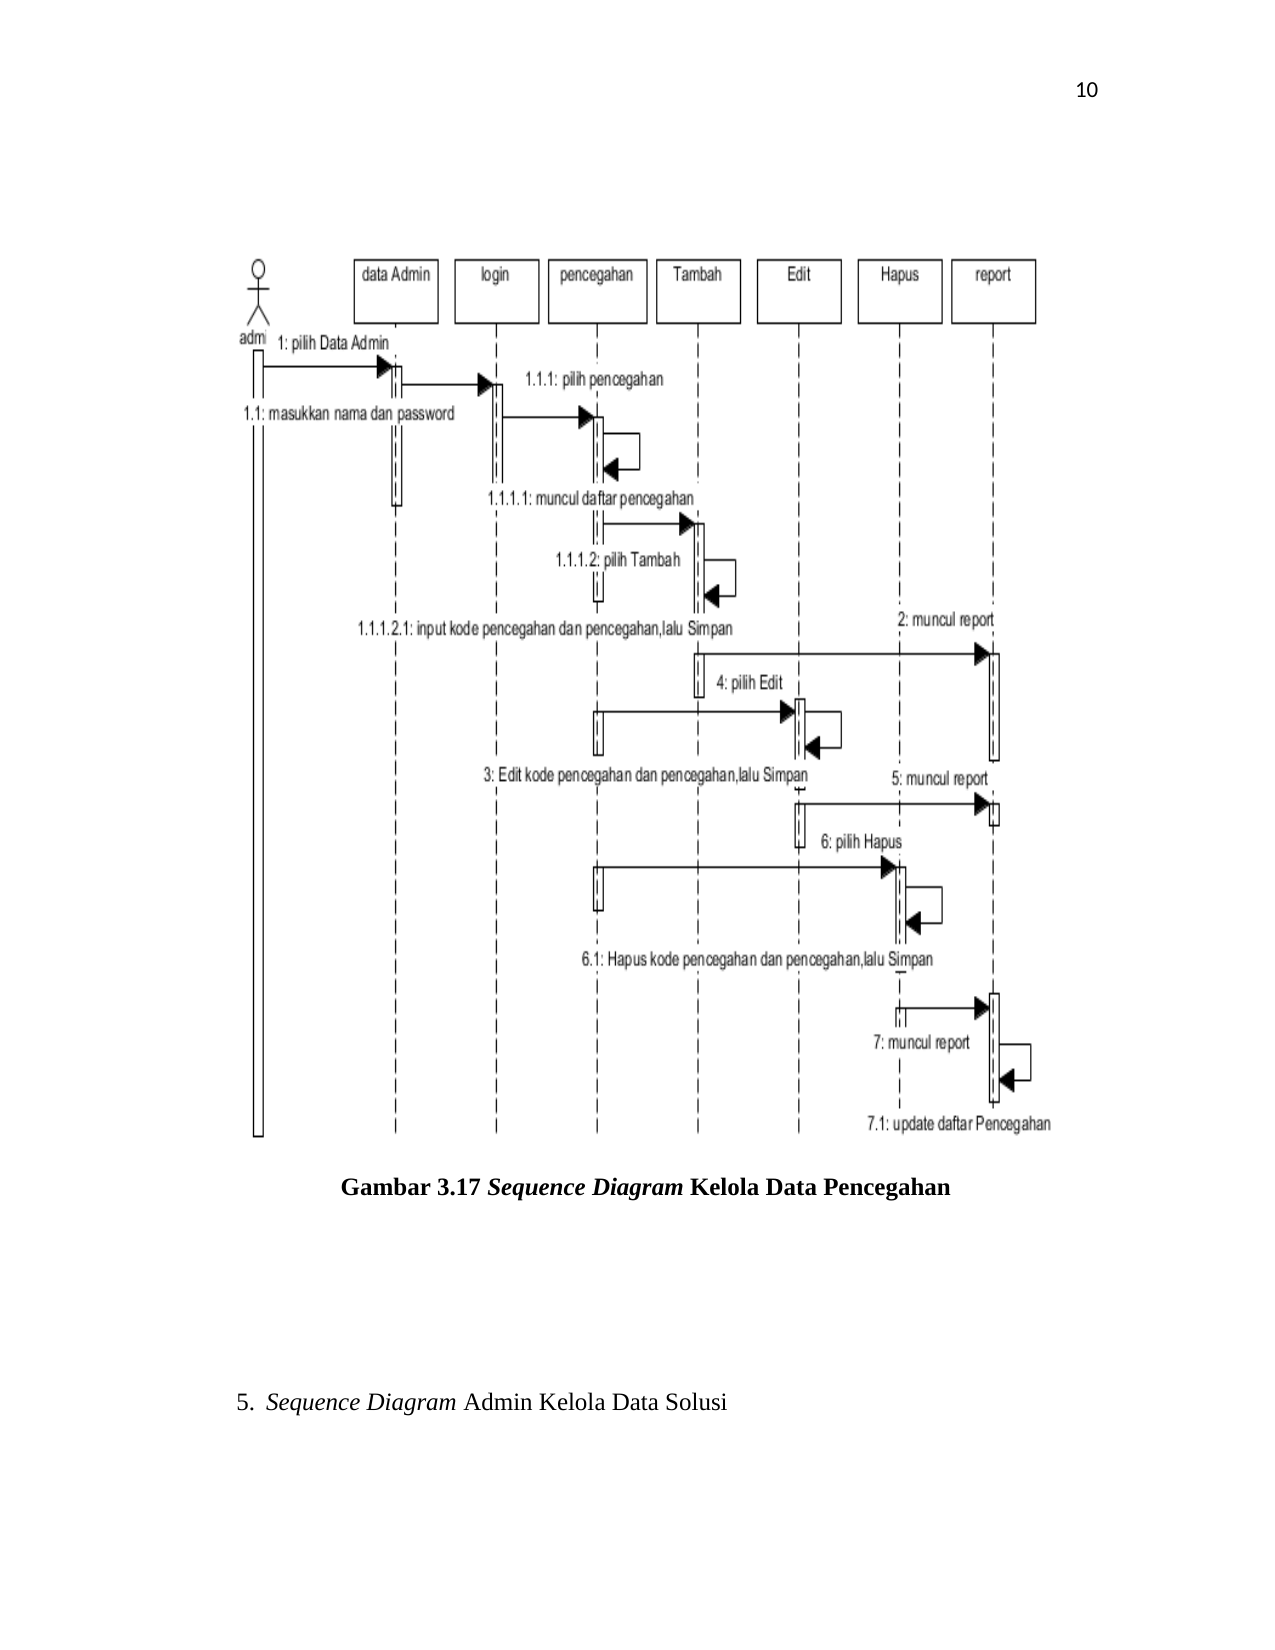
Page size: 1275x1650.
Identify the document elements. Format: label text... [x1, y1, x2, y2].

list Sequence Diagram Admin Kelola Data Solusi [236, 1387, 1098, 1416]
picture [236, 236, 1057, 1145]
list Gambar 3.17 Sequence Diagram Kelola Data Pencegahan [266, 1172, 1098, 1201]
